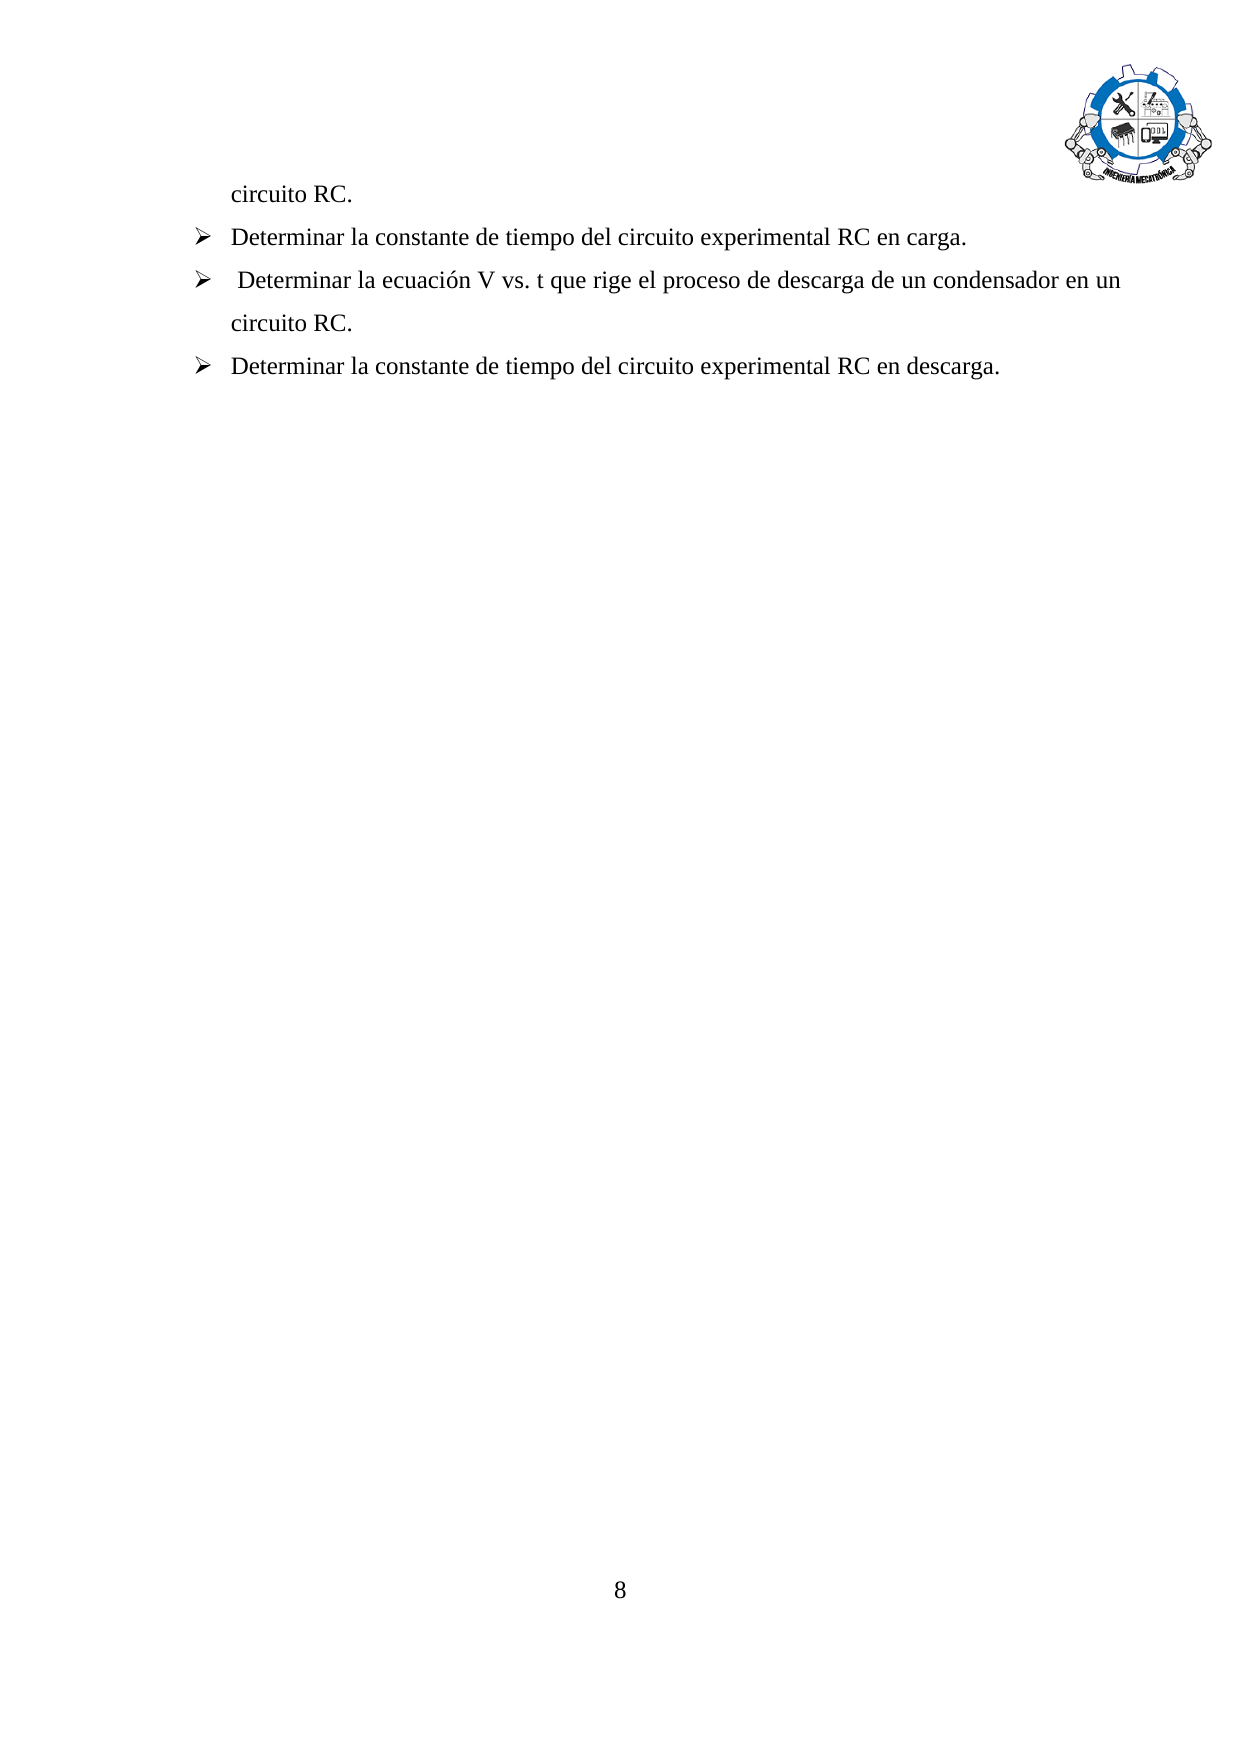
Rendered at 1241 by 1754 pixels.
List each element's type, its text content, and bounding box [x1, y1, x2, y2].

list Determinar la constante de tiempo del circuito experimental RC en carga. [193, 222, 1122, 251]
list Determinar la ecuación V vs. t que rige el proceso de carga de un condensador en un circuito RC. [193, 179, 1122, 207]
list Determinar la ecuación V vs. t que rige el proceso de descarga de un condensador en un circuito RC. [193, 265, 1122, 337]
list Determinar la constante de tiempo del circuito experimental RC en descarga. [193, 351, 1122, 380]
picture [1063, 63, 1212, 187]
